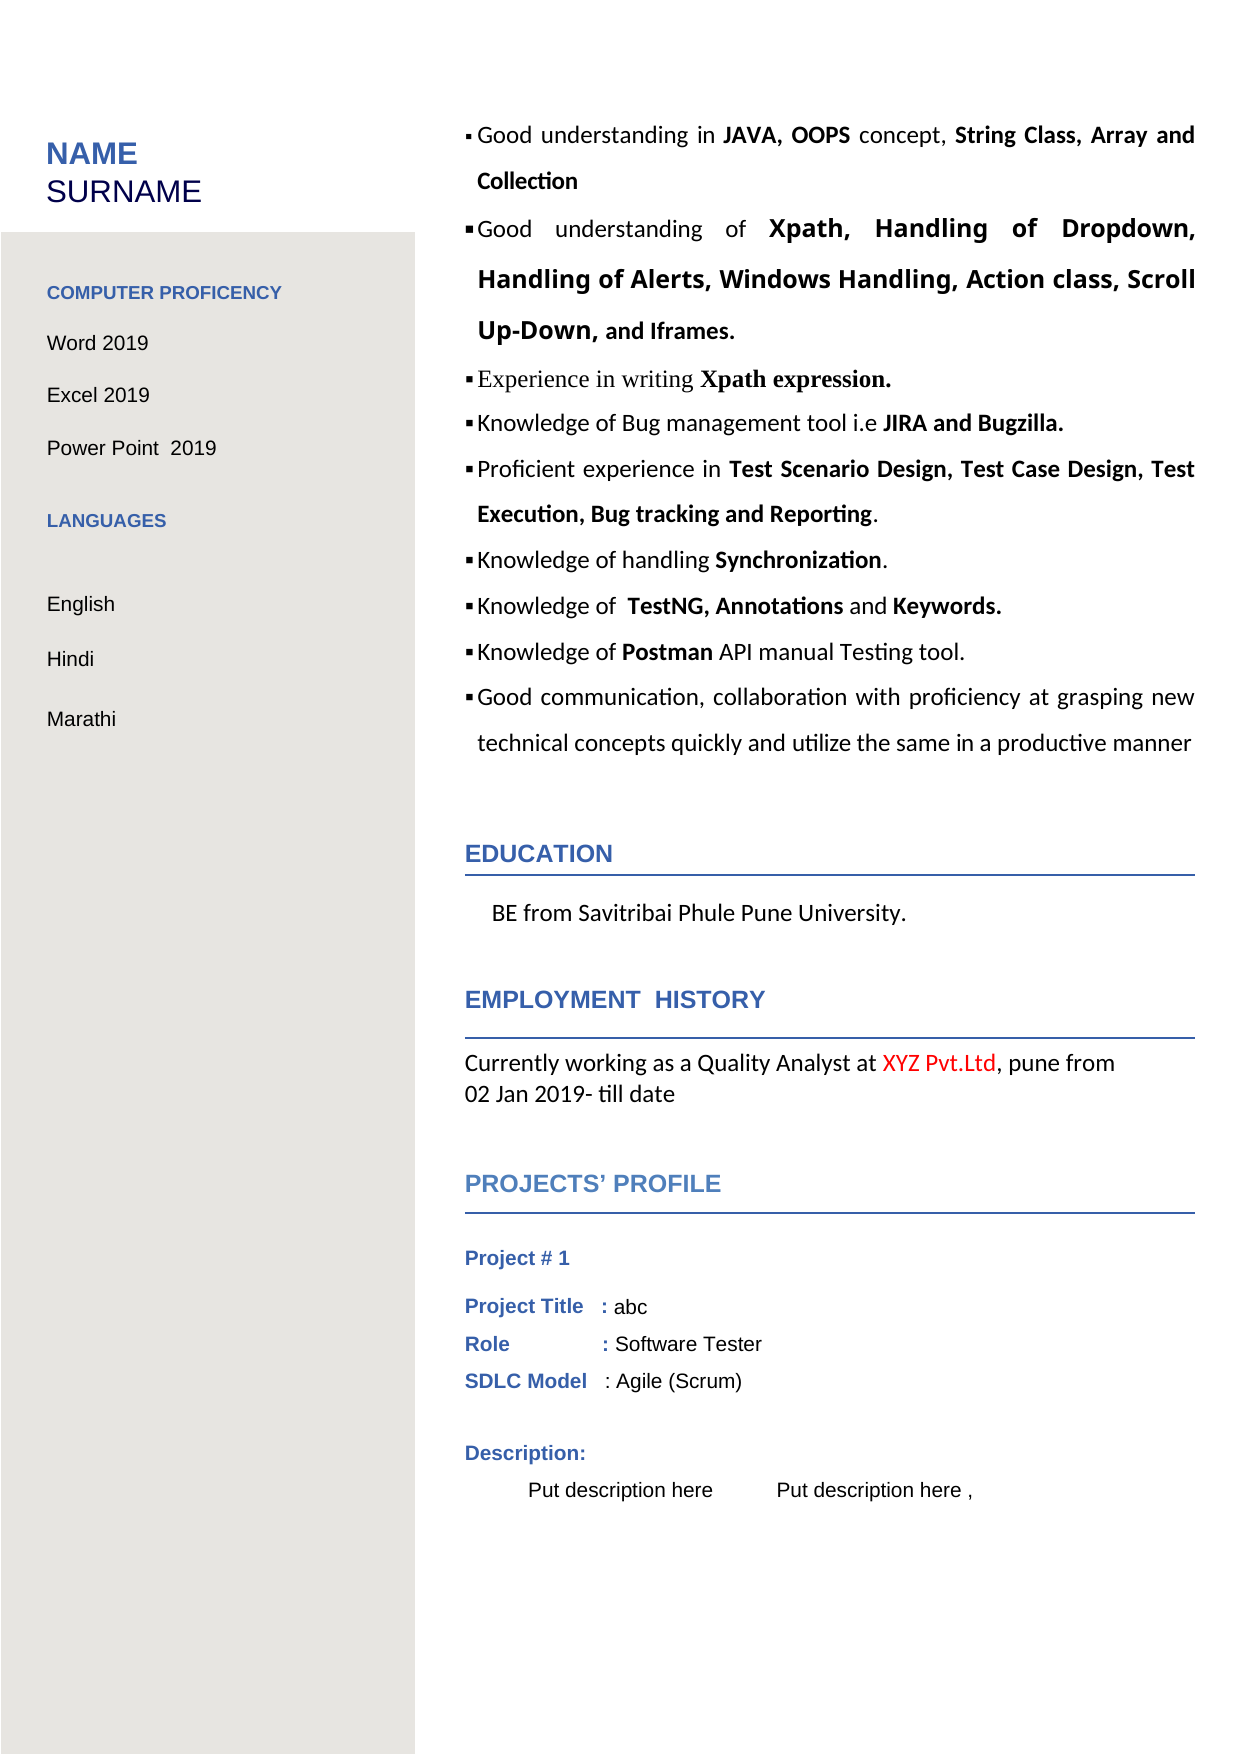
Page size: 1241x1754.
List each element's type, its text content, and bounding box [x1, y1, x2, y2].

text Hindi [47, 647, 389, 671]
list Knowledge of handling Synchronization. [465, 544, 1196, 575]
text EDUCATION [464, 839, 1196, 868]
text Marathi [47, 707, 389, 731]
text EMPLOYMENT HISTORY [464, 985, 1196, 1014]
list Knowledge of Bug management tool i.e JIRA and Bugzilla. [465, 407, 1196, 437]
text NAME [46, 135, 389, 171]
list Proficient experience in Test Scenario Design, Test Case Design, Test Execution, Bug tracking and Reporting. [465, 453, 1196, 529]
text Word 2019 [47, 331, 389, 354]
list Good understanding of Xpath, Handling of Dropdown, Handling of Alerts, Windows Handling, Action class, Scroll Up-Down, and Iframes. [465, 211, 1196, 347]
table_header [1140, 1048, 1196, 1722]
list Experience in writing Xpath expression. [465, 364, 1196, 393]
text Excel 2019 [47, 383, 389, 407]
text Power Point 2019 [47, 436, 389, 460]
list Knowledge of TestNG, Annotations and Keywords. [465, 590, 1196, 620]
text English [47, 592, 389, 616]
list Good communication, collaboration with proficiency at grasping new technical concepts quickly and utilize the same in a productive manner [465, 681, 1196, 758]
text COMPUTER PROFICENCY [47, 282, 389, 304]
list Knowledge of Postman API manual Testing tool. [465, 636, 1196, 666]
text BE from Savitribai Phule Pune University. [492, 897, 1196, 928]
text SURNAME [46, 173, 389, 209]
list Good understanding in JAVA, OOPS concept, String Class, Array and Collection [465, 119, 1196, 196]
text LANGUAGES [47, 510, 389, 532]
